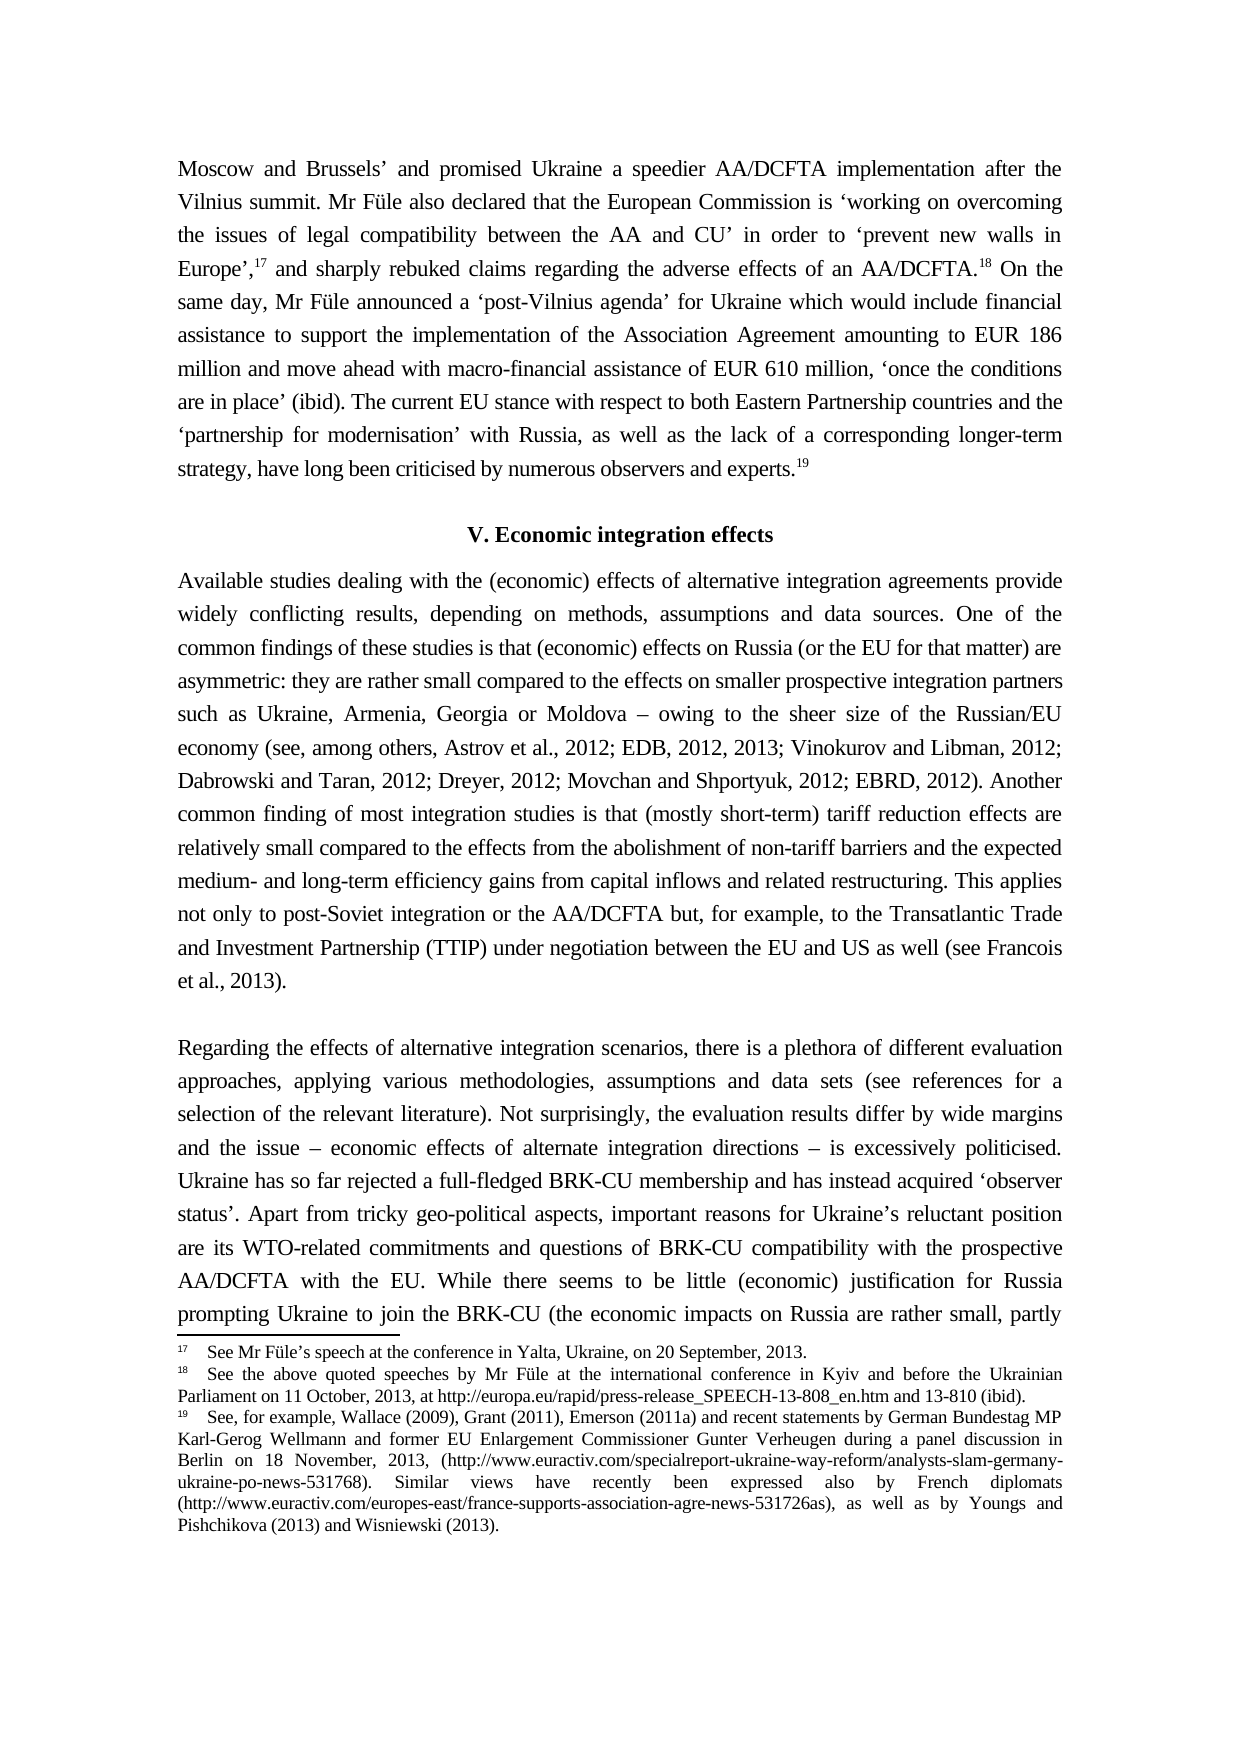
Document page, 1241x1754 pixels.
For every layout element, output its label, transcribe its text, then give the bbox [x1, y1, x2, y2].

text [177, 1027, 1063, 1327]
text Following a number of resolute previous ‘either/or’ statements regarding the direction of integration by various EU representatives, European Commissioner for Enlargement and Neighbourhood Policy Štefan Füle attempted to de-escalate the situation, declaring that this issue ‘is not a choice between Moscow and Brussels’ and promised Ukraine a speedier AA/DCFTA implementation after the Vilnius summit. Mr Füle also declared that the European Commission is ‘working on overcoming the issues of legal compatibility between the AA and CU’ in order to ‘prevent new walls in Europe’, and sharply rebuked claims regarding the adverse effects of an AA/DCFTA. On the same day, Mr Füle announced a ‘post-Vilnius agenda’ for Ukraine which would include financial assistance to support the implementation of the Association Agreement amounting to EUR 186 million and move ahead with macro-financial assistance of EUR 610 million, ‘once the conditions are in place’ (ibid). The current EU stance with respect to both Eastern Partnership countries and the ‘partnership for modernisation’ with Russia, as well as the lack of a corresponding longer-term strategy, have long been criticised by numerous observers and experts. [177, 148, 1063, 481]
text V. Economic integration effects [177, 514, 1063, 548]
text Available studies dealing with the (economic) effects of alternative integration agreements provide widely conflicting results, depending on methods, assumptions and data sources. One of the common findings of these studies is that (economic) effects on Russia (or the EU for that matter) are asymmetric: they are rather small compared to the effects on smaller prospective integration partners such as Ukraine, Armenia, Georgia or Moldova – owing to the sheer size of the Russian/EU economy (see, among others, Astrov et al., 2012; EDB, 2012, 2013; Vinokurov and Libman, 2012; Dabrowski and Taran, 2012; Dreyer, 2012; Movchan and Shportyuk, 2012; EBRD, 2012). Another common finding of most integration studies is that (mostly short-term) tariff reduction effects are relatively small compared to the effects from the abolishment of non-tariff barriers and the expected medium- and long-term efficiency gains from capital inflows and related restructuring. This applies not only to post-Soviet integration or the AA/DCFTA but, for example, to the Transatlantic Trade and Investment Partnership (TTIP) under negotiation between the EU and US as well (see Francois et al., 2013). [177, 560, 1063, 993]
